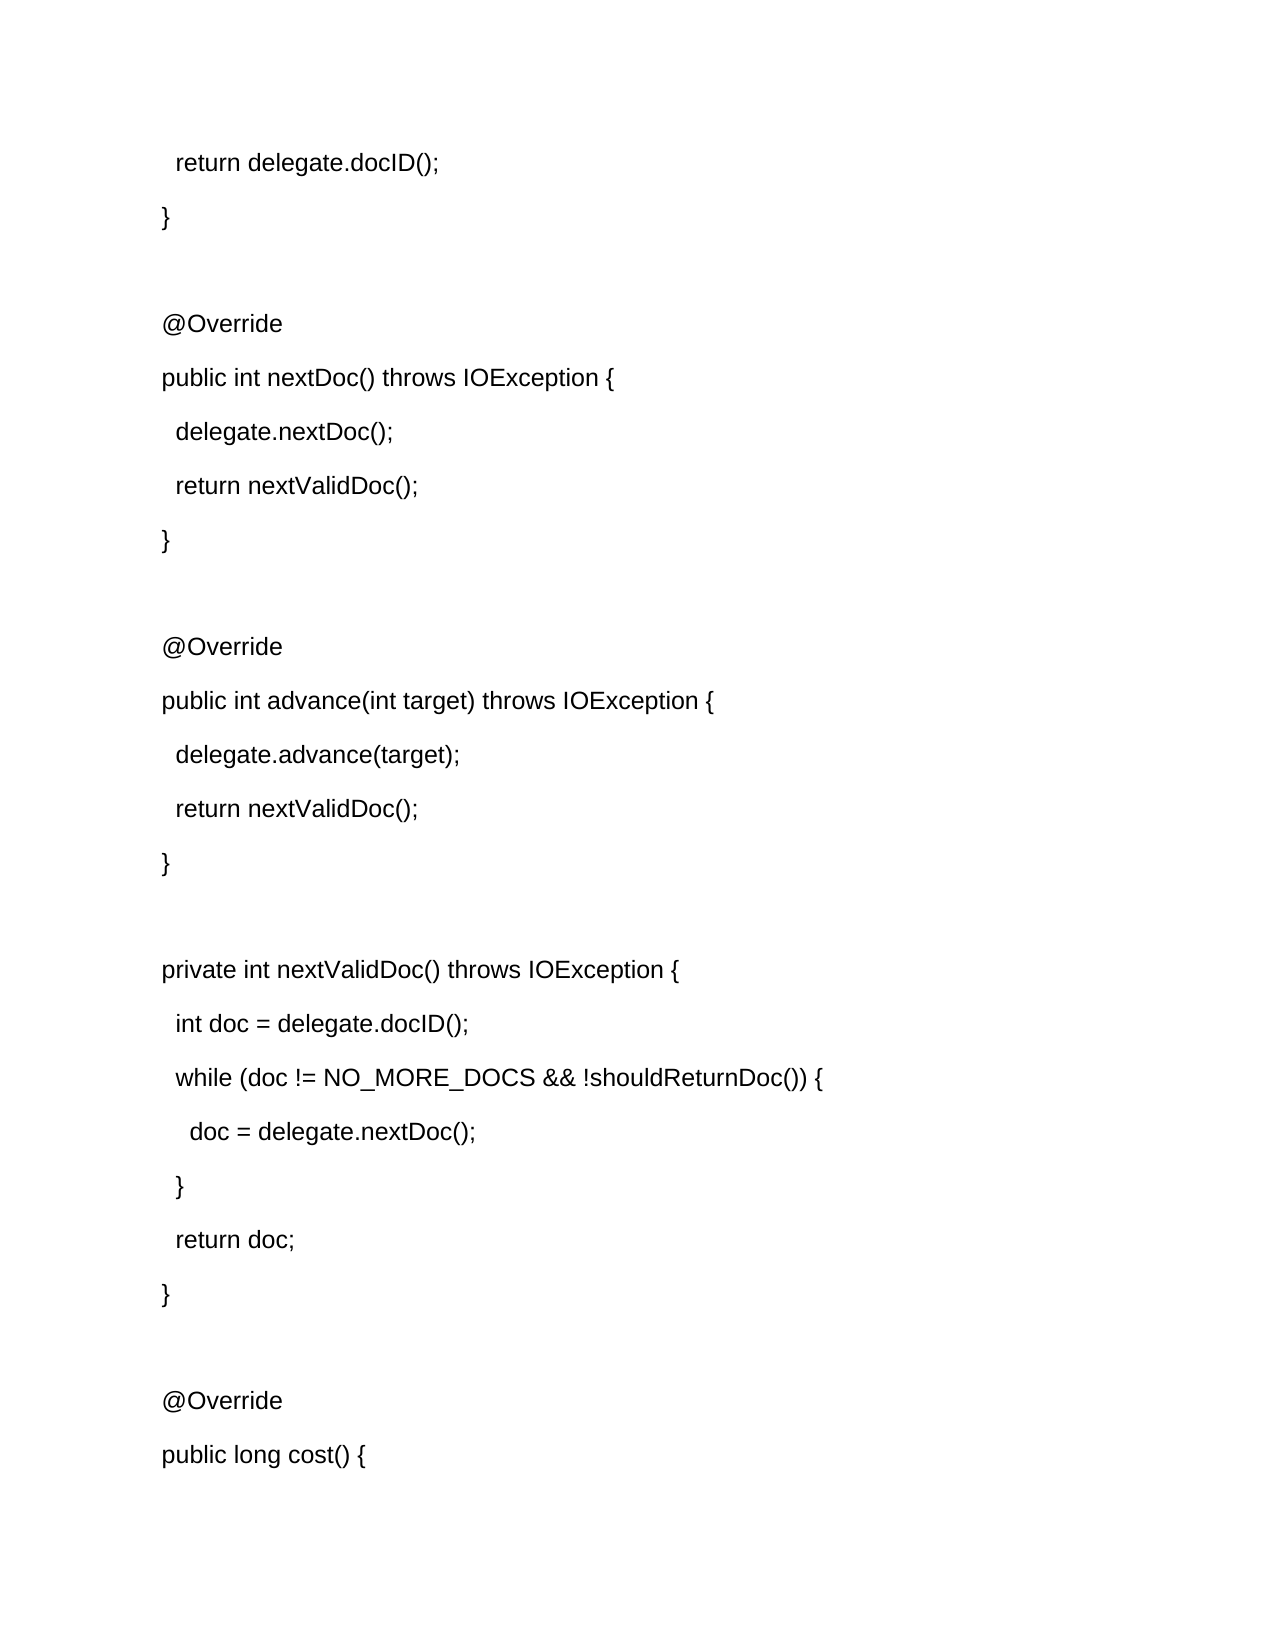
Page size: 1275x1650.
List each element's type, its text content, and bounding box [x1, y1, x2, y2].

text } [148, 524, 1127, 553]
text } [148, 848, 1127, 876]
text return doc; [148, 1225, 1127, 1253]
text } [148, 201, 1127, 230]
text public int advance(int target) throws IOException { [148, 686, 1127, 715]
text int doc = delegate.docID(); [148, 1009, 1127, 1038]
text @Override [148, 632, 1127, 661]
text private int nextValidDoc() throws IOException { [148, 955, 1127, 984]
text @Override [148, 309, 1127, 338]
text delegate.nextDoc(); [148, 417, 1127, 446]
text doc = delegate.nextDoc(); [148, 1117, 1127, 1146]
text return nextValidDoc(); [148, 794, 1127, 823]
text while (doc != NO_MORE_DOCS && !shouldReturnDoc()) { [148, 1063, 1127, 1092]
text return nextValidDoc(); [148, 471, 1127, 499]
text public long cost() { [148, 1440, 1127, 1469]
text return delegate.docID(); [148, 148, 1127, 176]
text public int nextDoc() throws IOException { [148, 363, 1127, 392]
text } [148, 1278, 1127, 1307]
text @Override [148, 1386, 1127, 1415]
text delegate.advance(target); [148, 740, 1127, 769]
text } [148, 1171, 1127, 1199]
